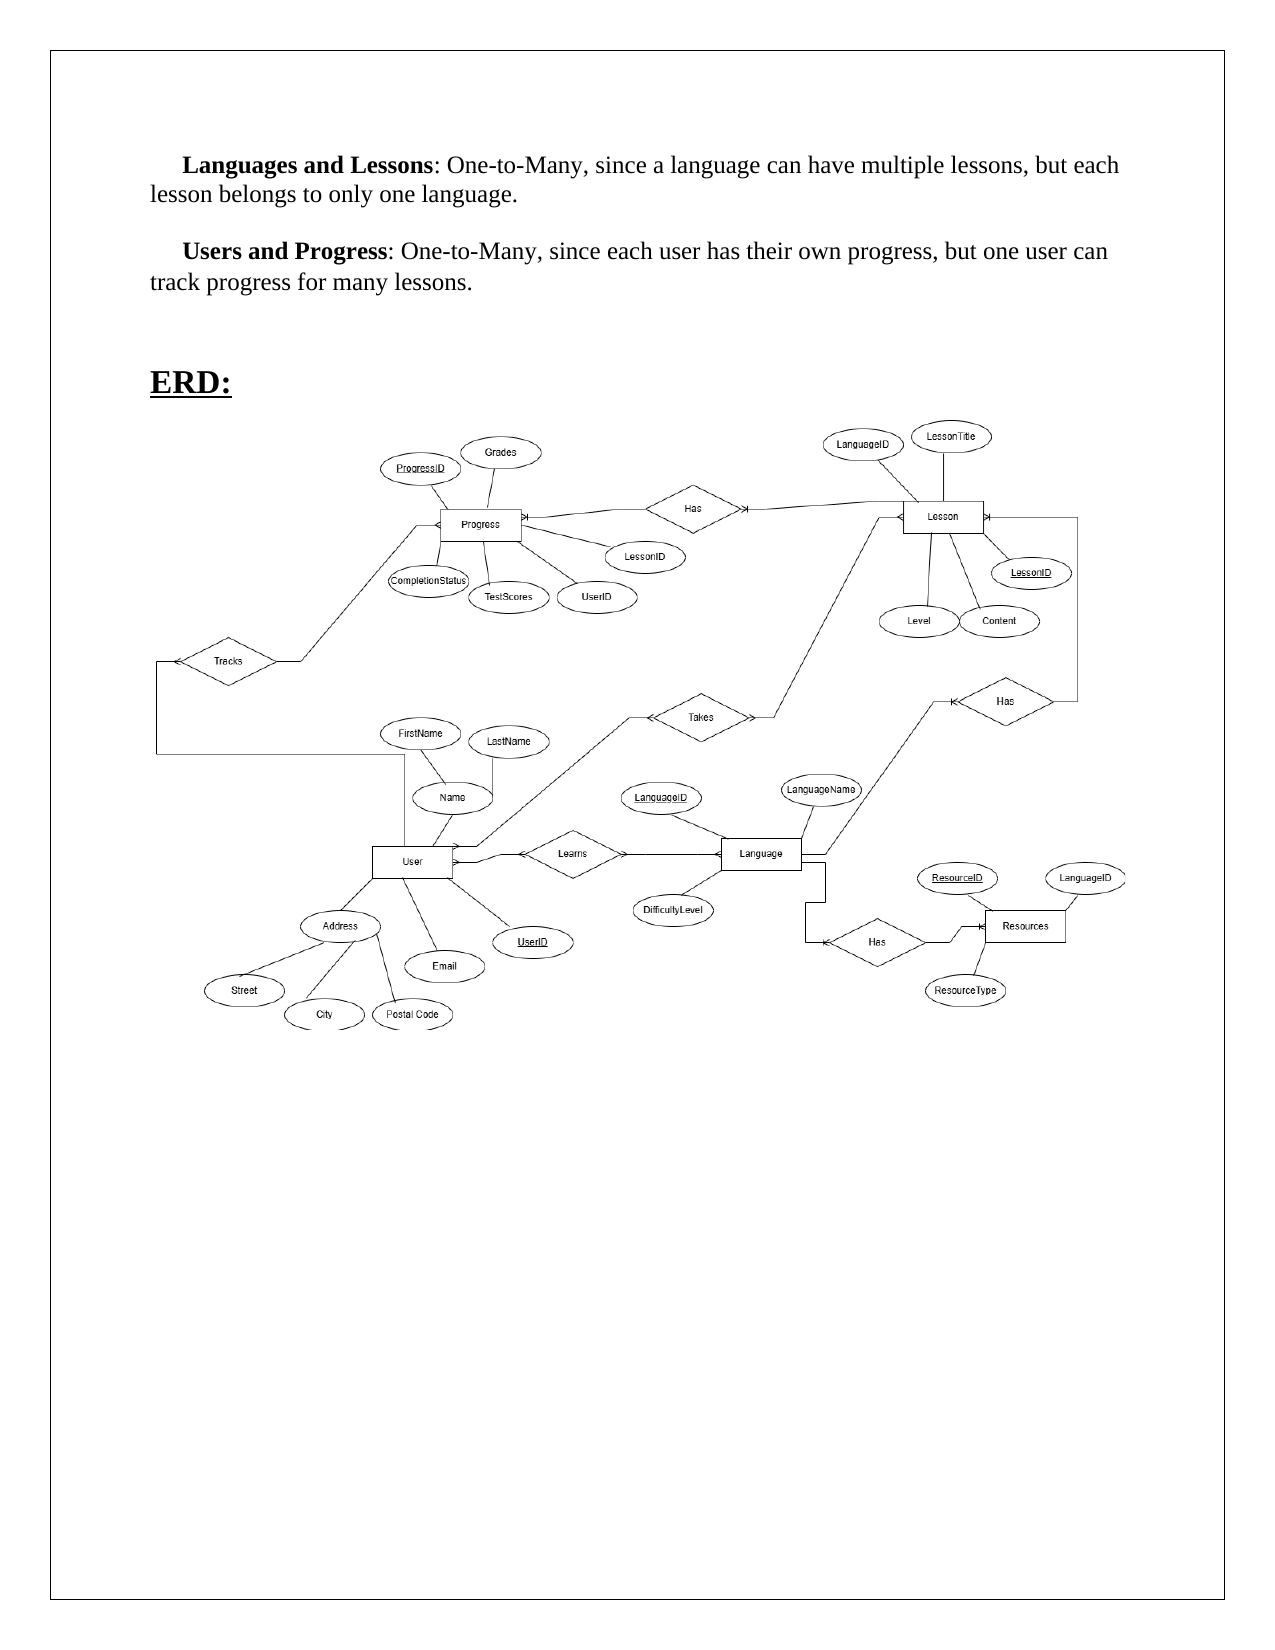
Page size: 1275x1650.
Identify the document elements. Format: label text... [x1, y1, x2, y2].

text ERD: [150, 363, 1125, 401]
text  Users and Progress: One-to-Many, since each user has their own progress, but one user can track progress for many lessons. [150, 236, 1125, 296]
picture [150, 420, 1125, 1030]
text  Languages and Lessons: One-to-Many, since a language can have multiple lessons, but each lesson belongs to only one language. [150, 150, 1125, 207]
